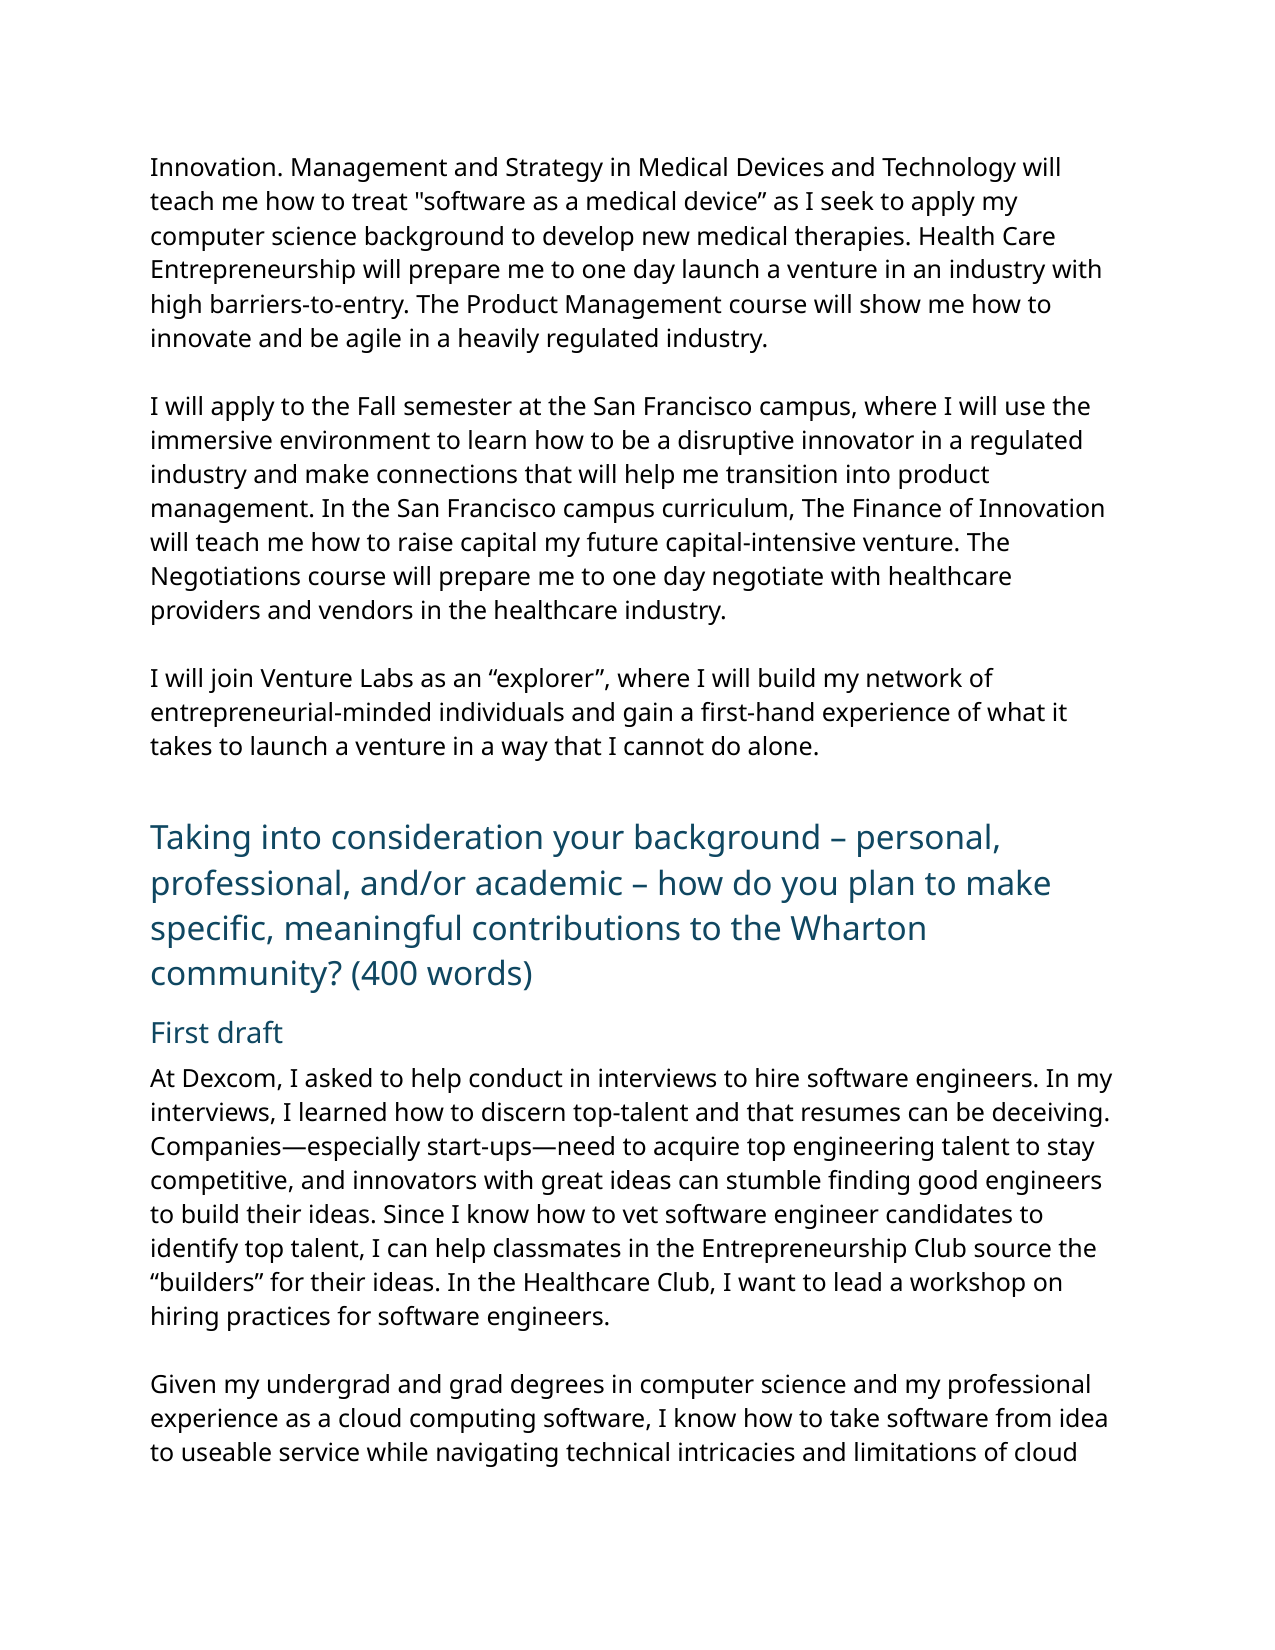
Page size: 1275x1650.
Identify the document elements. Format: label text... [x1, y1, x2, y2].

subtitle First draft [150, 1012, 1125, 1052]
text I will join Venture Labs as an “explorer”, where I will build my network of entrepreneurial-minded individuals and gain a first-hand experience of what it takes to launch a venture in a way that I cannot do alone. [150, 661, 1125, 763]
subtitle Taking into consideration your background – personal, professional, and/or academic – how do you plan to make specific, meaningful contributions to the Wharton community? (400 words) [150, 814, 1125, 996]
text At Dexcom, I asked to help conduct in interviews to hire software engineers. In my interviews, I learned how to discern top-talent and that resumes can be deceiving. Companies—especially start-ups—need to acquire top engineering talent to stay competitive, and innovators with great ideas can stumble finding good engineers to build their ideas. Since I know how to vet software engineer candidates to identify top talent, I can help classmates in the Entrepreneurship Club source the “builders” for their ideas. In the Healthcare Club, I want to lead a workshop on hiring practices for software engineers. [150, 1060, 1125, 1333]
